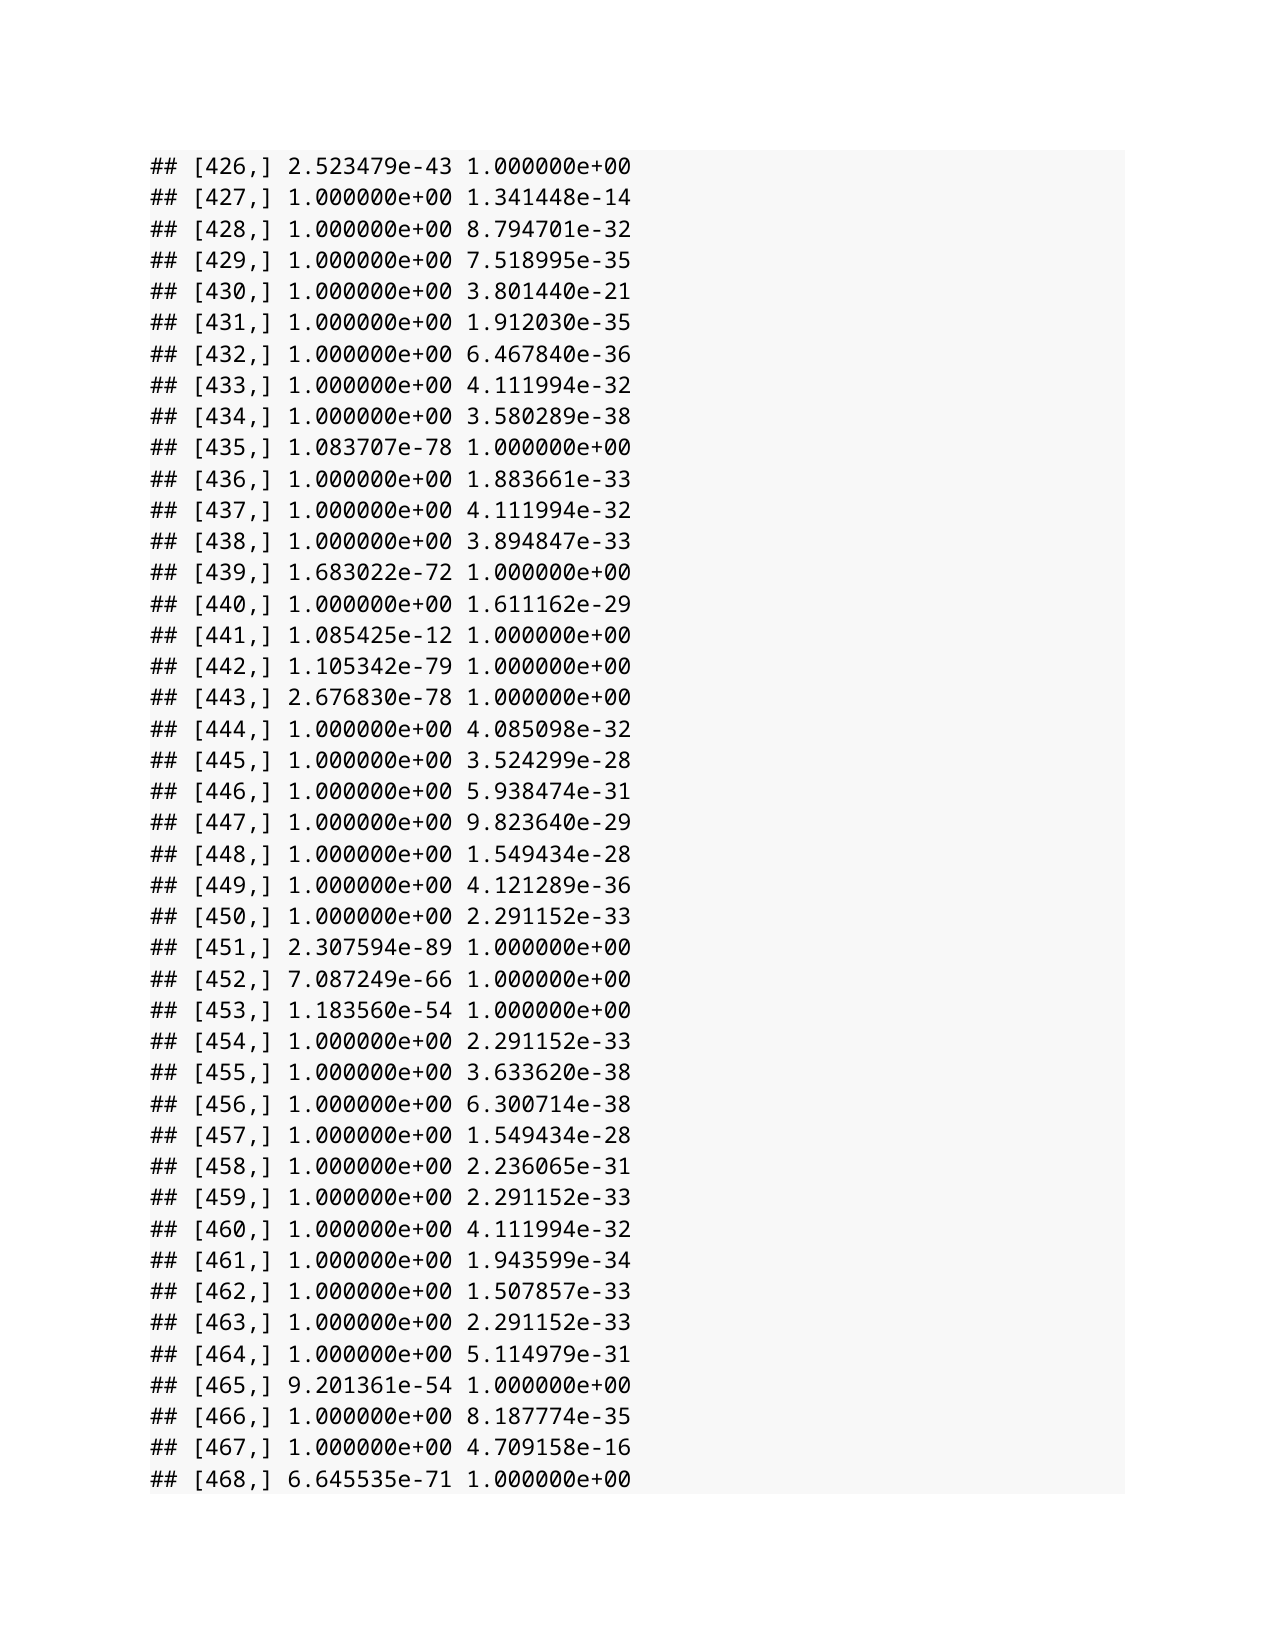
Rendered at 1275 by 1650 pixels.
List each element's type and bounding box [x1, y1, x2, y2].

text [150, 150, 1125, 1494]
